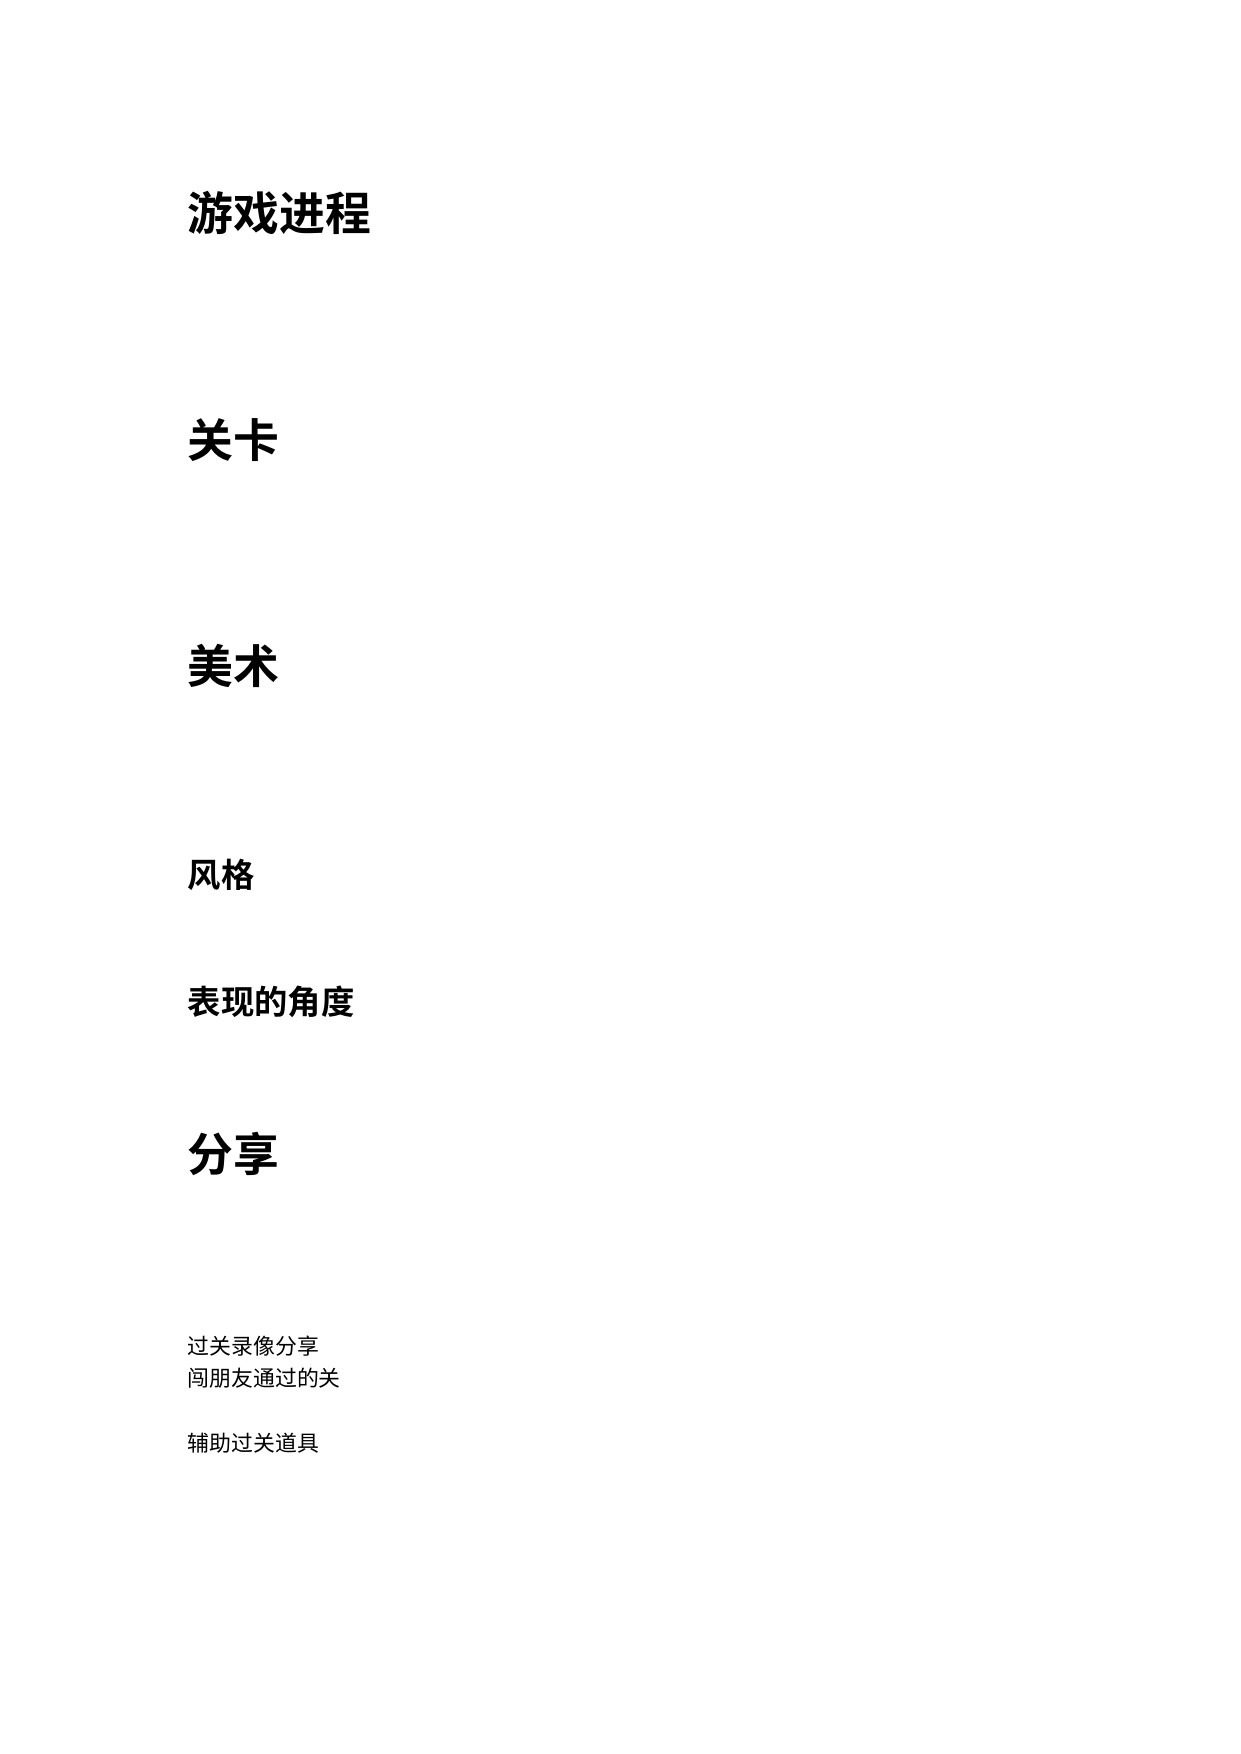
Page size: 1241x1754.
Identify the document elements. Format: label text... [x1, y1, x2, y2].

subtitle 分享 [187, 1103, 1053, 1201]
subtitle 关卡 [187, 388, 1053, 486]
text 闯朋友通过的关 [187, 1361, 1053, 1393]
text 过关录像分享 [187, 1328, 1053, 1361]
subtitle 表现的角度 [187, 967, 1053, 1032]
subtitle 美术 [187, 615, 1053, 712]
subtitle 风格 [187, 840, 1053, 905]
subtitle 游戏进程 [187, 162, 1053, 259]
text 辅助过关道具 [187, 1426, 1053, 1458]
